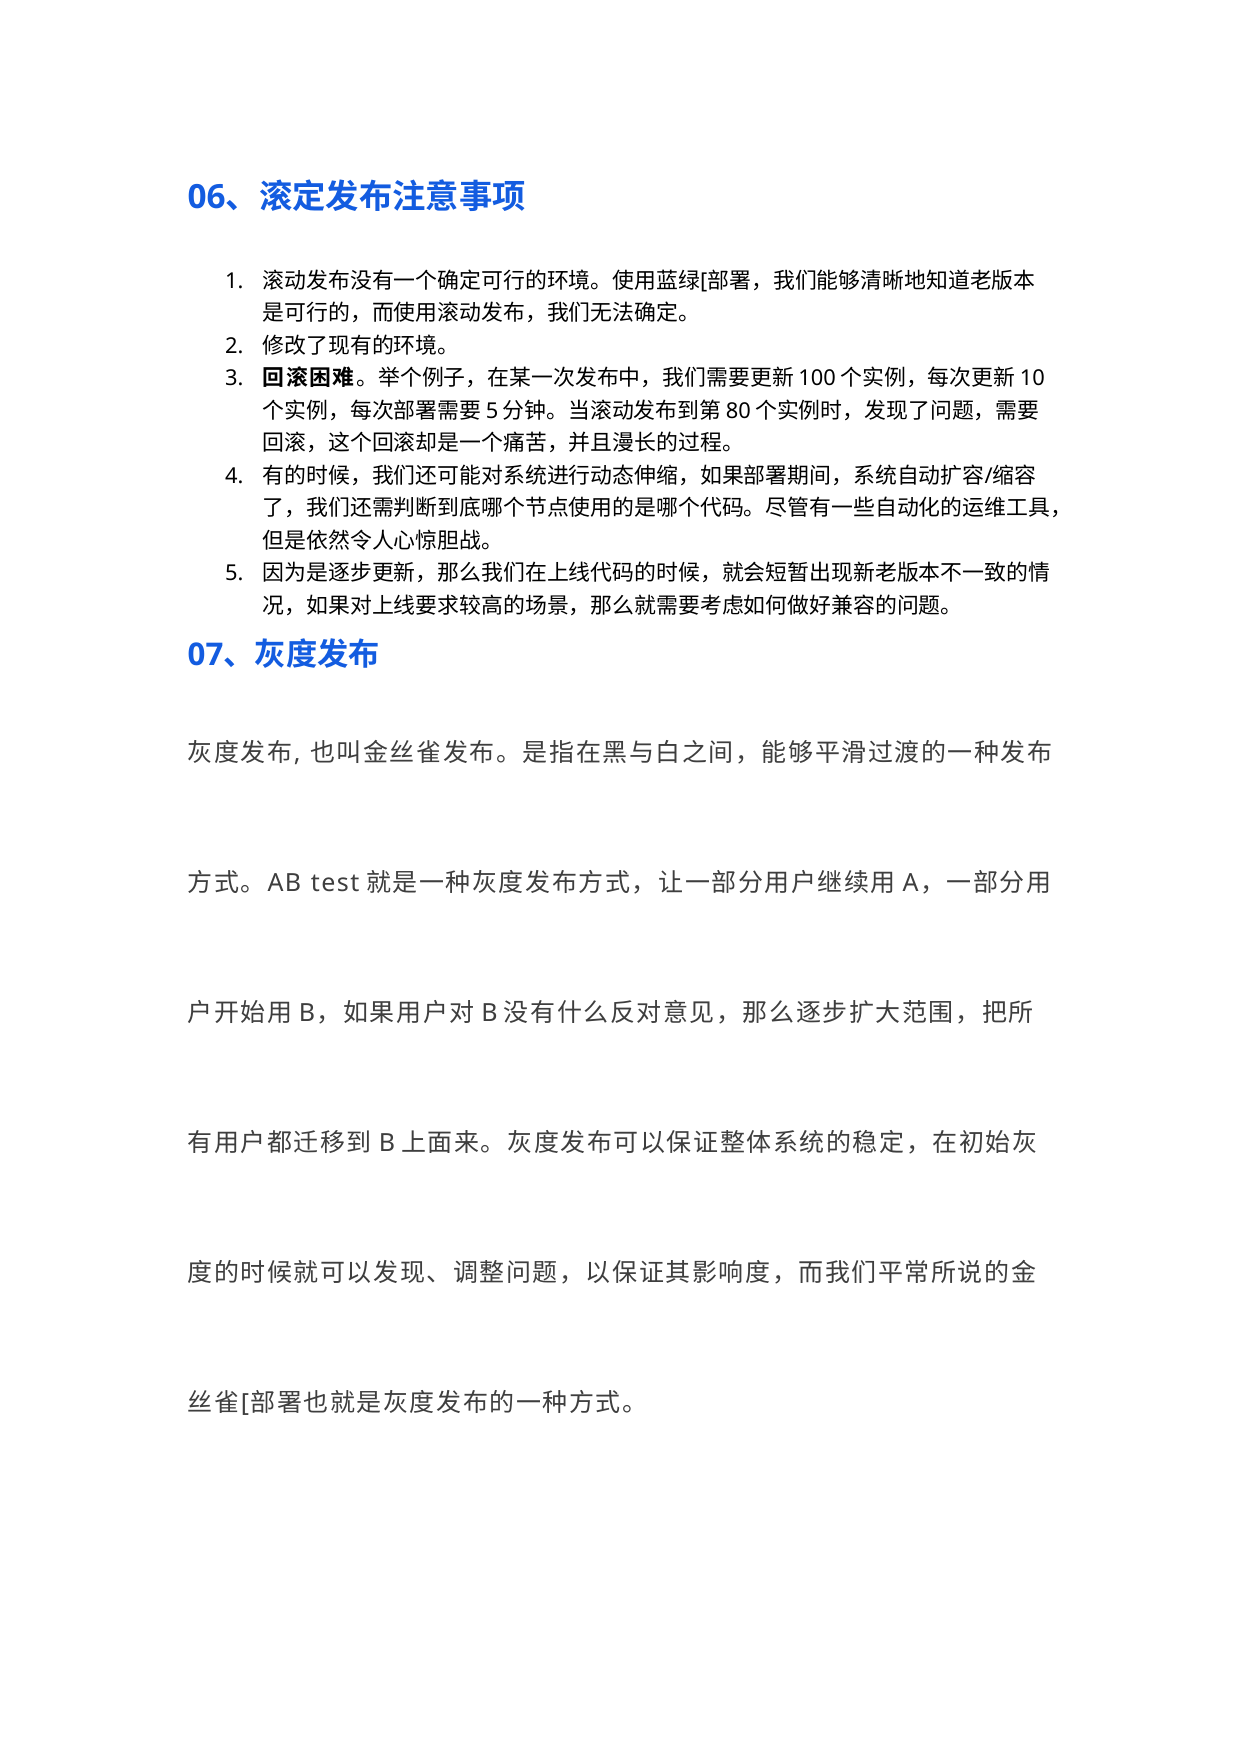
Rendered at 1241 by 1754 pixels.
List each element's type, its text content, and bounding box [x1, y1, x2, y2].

list 回滚困难。举个例子，在某一次发布中，我们需要更新100个实例，每次更新10个实例，每次部署需要5分钟。当滚动发布到第80个实例时，发现了问题，需要回滚，这个回滚却是一个痛苦，并且漫长的过程。 [225, 360, 1053, 457]
subtitle 07、灰度发布 [187, 620, 1053, 685]
list 因为是逐步更新，那么我们在上线代码的时候，就会短暂出现新老版本不一致的情况，如果对上线要求较高的场景，那么就需要考虑如何做好兼容的问题。 [225, 555, 1053, 620]
list 有的时候，我们还可能对系统进行动态伸缩，如果部署期间，系统自动扩容/缩容了，我们还需判断到底哪个节点使用的是哪个代码。尽管有一些自动化的运维工具，但是依然令人心惊胆战。 [225, 457, 1053, 555]
subtitle 06、滚定发布注意事项 [187, 162, 1053, 227]
list 滚动发布没有一个确定可行的环境。使用蓝绿[部署，我们能够清晰地知道老版本是可行的，而使用滚动发布，我们无法确定。 [225, 262, 1053, 327]
text 灰度发布, 也叫金丝雀发布。是指在黑与白之间，能够平滑过渡的一种发布方式。AB test就是一种灰度发布方式，让一部分用户继续用A，一部分用户开始用B，如果用户对B没有什么反对意见，那么逐步扩大范围，把所有用户都迁移到B上面来。灰度发布可以保证整体系统的稳定，在初始灰度的时候就可以发现、调整问题，以保证其影响度，而我们平常所说的金丝雀[部署也就是灰度发布的一种方式。 [187, 718, 1053, 1433]
list 修改了现有的环境。 [225, 327, 1053, 360]
